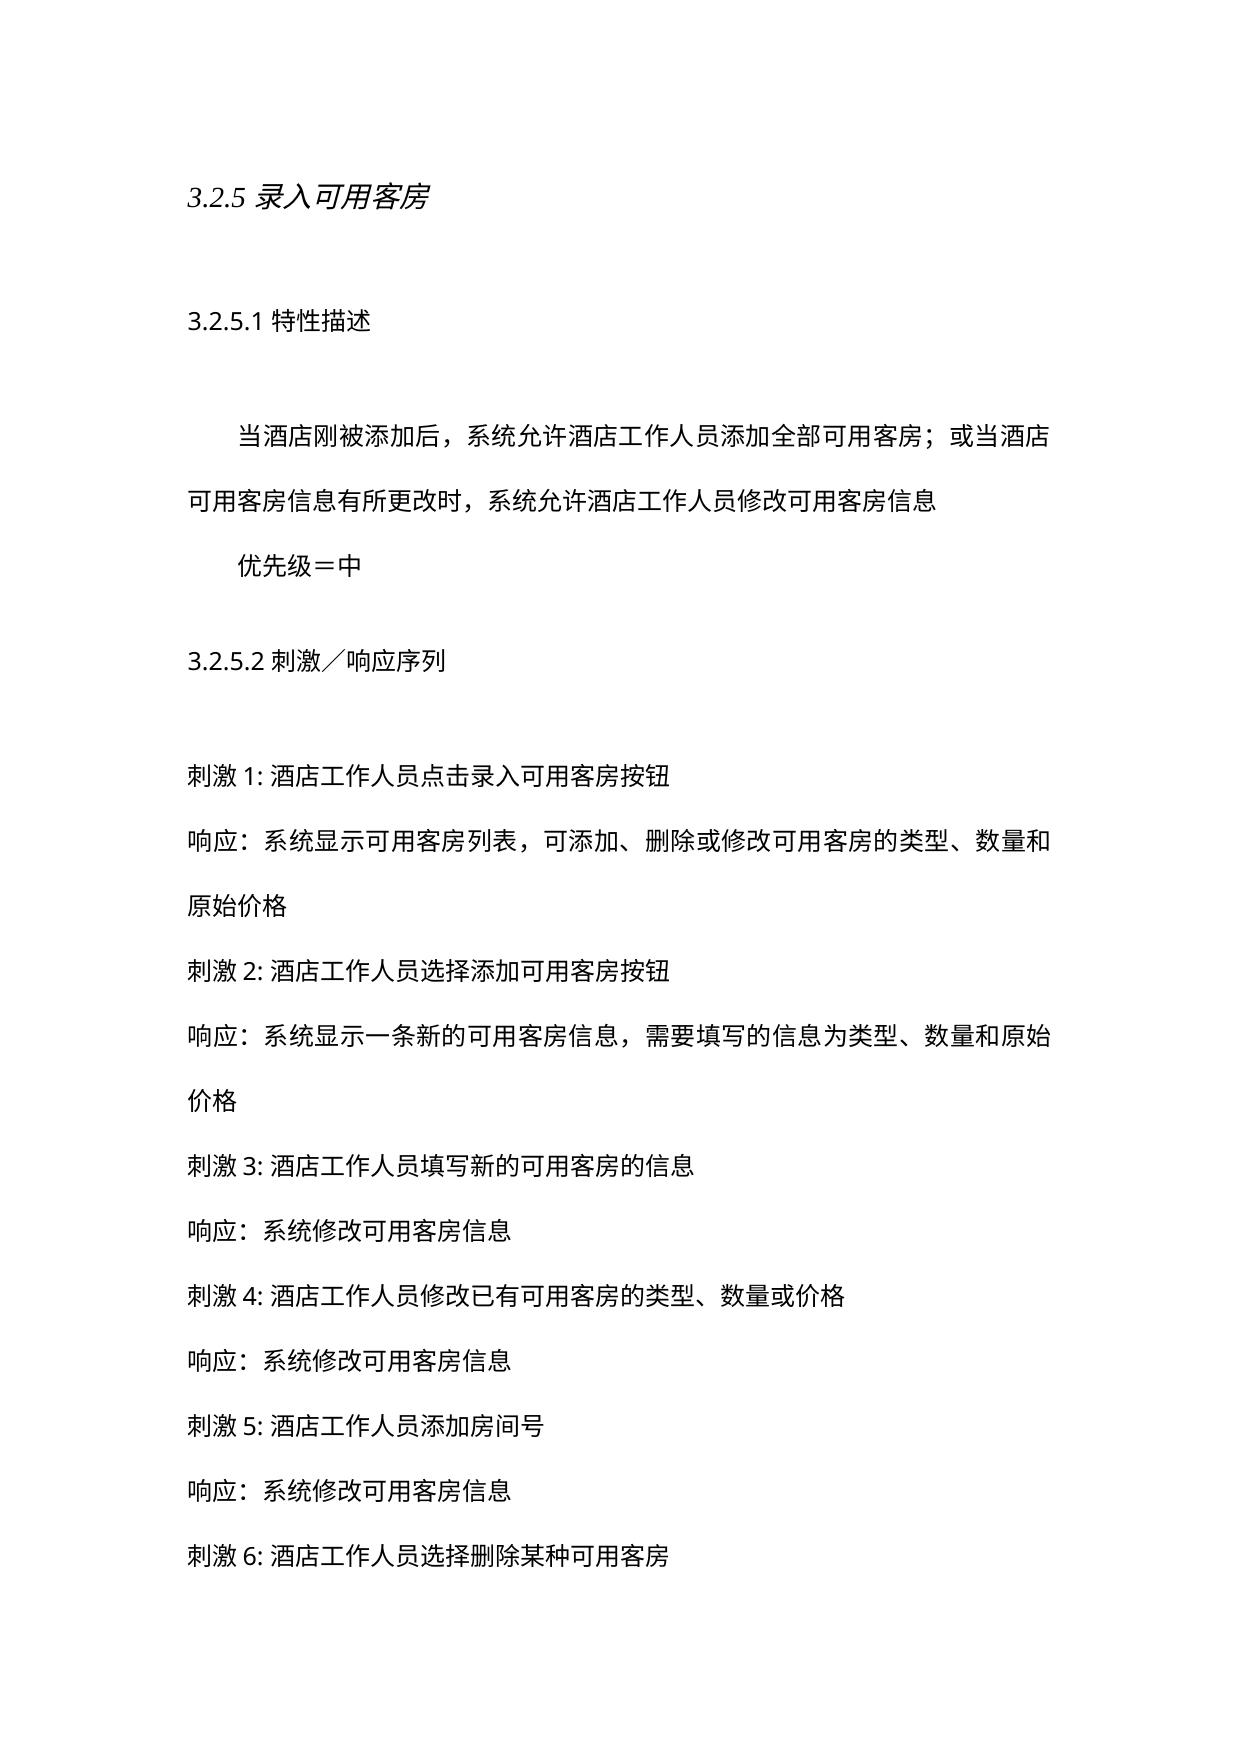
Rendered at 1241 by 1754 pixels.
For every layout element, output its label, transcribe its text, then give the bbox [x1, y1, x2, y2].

text 刺激2: 酒店工作人员选择添加可用客房按钮 [187, 937, 1053, 1002]
subtitle 3.2.5.1 特性描述 [187, 287, 1053, 352]
text 刺激1: 酒店工作人员点击录入可用客房按钮 [187, 742, 1053, 807]
text 当酒店刚被添加后，系统允许酒店工作人员添加全部可用客房；或当酒店可用客房信息有所更改时，系统允许酒店工作人员修改可用客房信息 [187, 402, 1053, 532]
text 响应：系统修改可用客房信息 [187, 1327, 1053, 1392]
text 刺激5: 酒店工作人员添加房间号 [187, 1392, 1053, 1457]
text 响应：系统修改可用客房信息 [187, 1197, 1053, 1262]
text 响应：系统显示一条新的可用客房信息，需要填写的信息为类型、数量和原始价格 [187, 1002, 1053, 1132]
text 刺激3: 酒店工作人员填写新的可用客房的信息 [187, 1132, 1053, 1197]
subtitle 3.2.5 录入可用客房 [187, 162, 1053, 227]
text 响应：系统显示可用客房列表，可添加、删除或修改可用客房的类型、数量和原始价格 [187, 807, 1053, 937]
subtitle 3.2.5.2 刺激／响应序列 [187, 627, 1053, 692]
text 优先级＝中 [187, 532, 1053, 597]
text 刺激4: 酒店工作人员修改已有可用客房的类型、数量或价格 [187, 1262, 1053, 1327]
text 响应：系统修改可用客房信息 [187, 1457, 1053, 1522]
text 刺激6: 酒店工作人员选择删除某种可用客房 [187, 1522, 1053, 1587]
